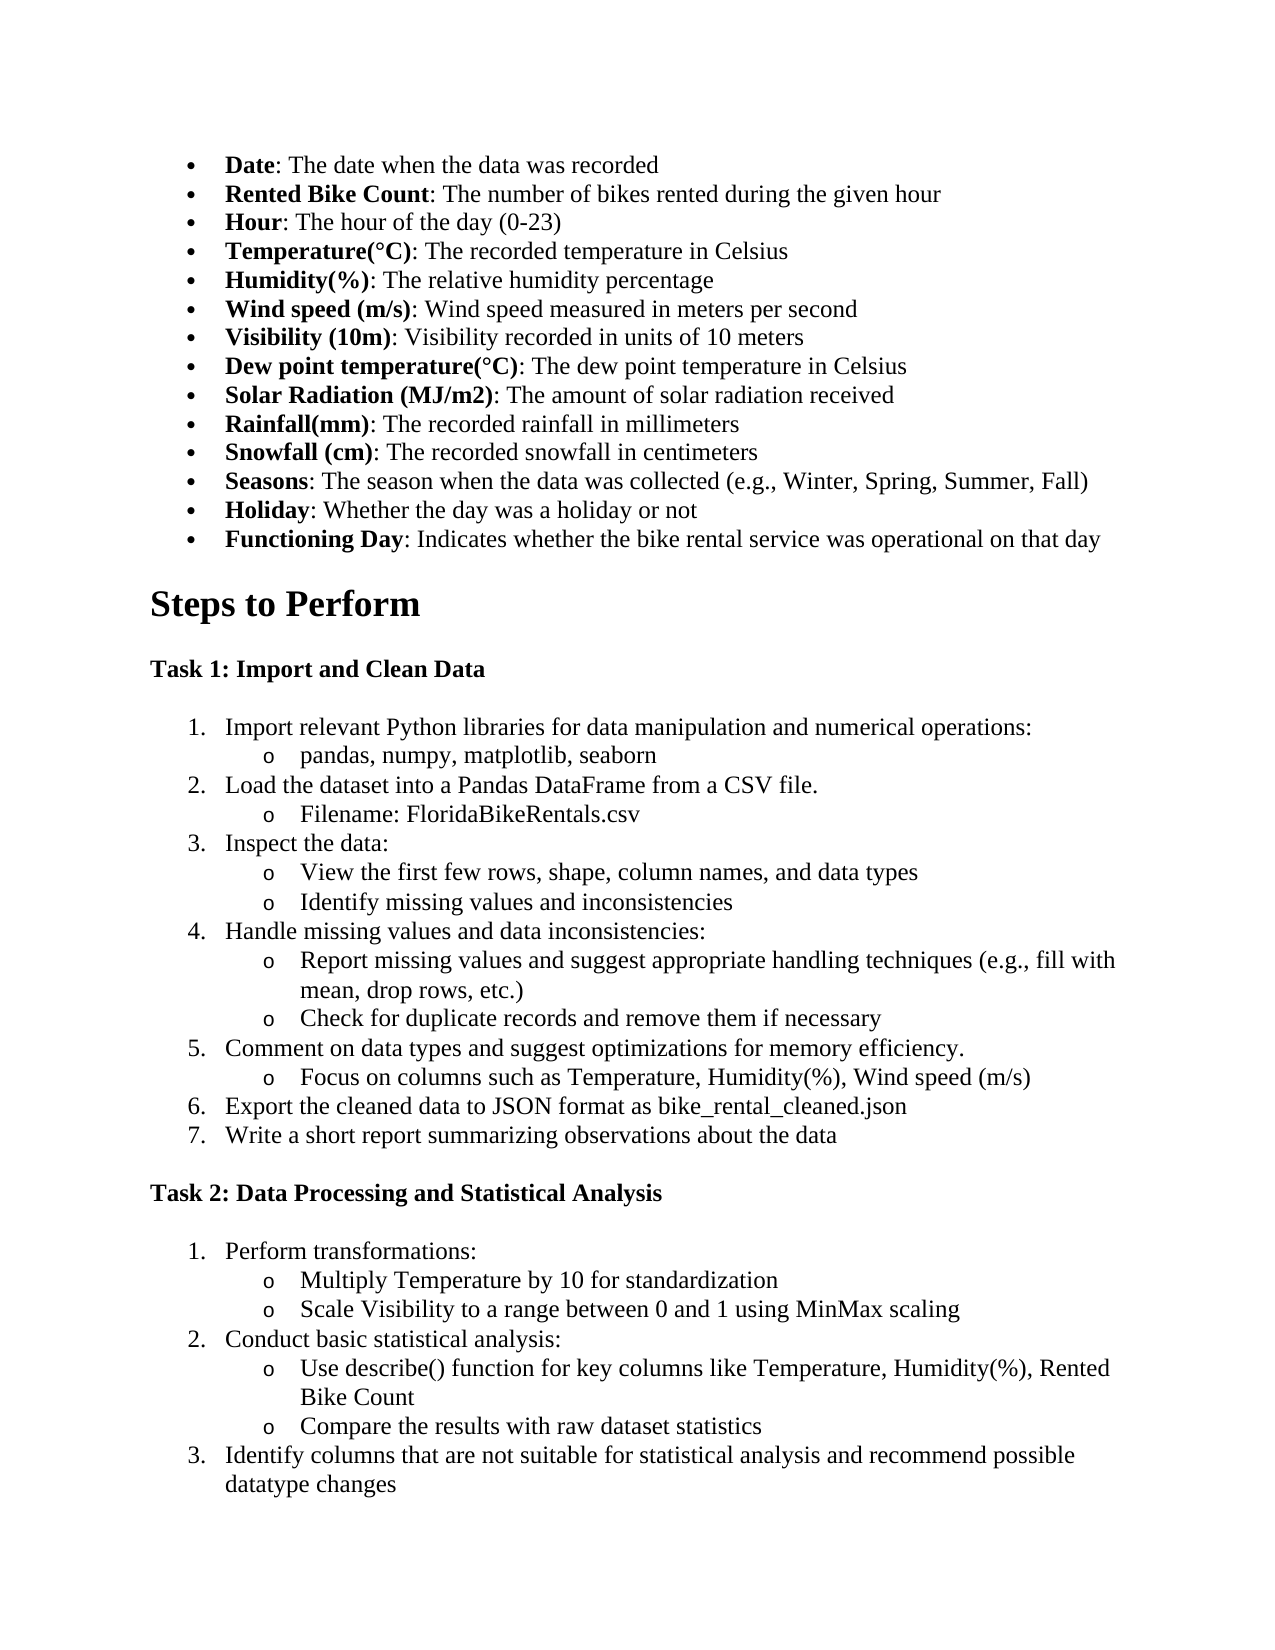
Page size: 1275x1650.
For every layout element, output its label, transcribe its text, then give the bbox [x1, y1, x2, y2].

list Wind speed (m/s): Wind speed measured in meters per second [187, 294, 1125, 322]
list Conduct basic statistical analysis: [187, 1324, 1125, 1353]
list Write a short report summarizing observations about the data [187, 1120, 1125, 1149]
list Use describe() function for key columns like Temperature, Humidity(%), Rented Bike Count [262, 1353, 1125, 1411]
list Date: The date when the data was recorded [187, 150, 1125, 179]
list Seasons: The season when the data was collected (e.g., Winter, Spring, Summer, Fall) [187, 466, 1125, 495]
list Export the cleaned data to JSON format as bike_rental_cleaned.json [187, 1091, 1125, 1120]
list Identify columns that are not suitable for statistical analysis and recommend possible datatype changes [187, 1441, 1125, 1498]
list Multiply Temperature by 10 for standardization [262, 1265, 1125, 1294]
list Handle missing values and data inconsistencies: [187, 916, 1125, 945]
list Functioning Day: Indicates whether the bike rental service was operational on that day [187, 524, 1125, 552]
list Perform transformations: [187, 1236, 1125, 1265]
list Rainfall(mm): The recorded rainfall in millimeters [187, 409, 1125, 437]
list Report missing values and suggest appropriate handling techniques (e.g., fill with mean, drop rows, etc.) [262, 945, 1125, 1003]
list Filename: FloridaBikeRentals.csv [262, 799, 1125, 828]
list Load the dataset into a Pandas DataFrame from a CSV file. [187, 770, 1125, 799]
list Scale Visibility to a range between 0 and 1 using MinMax scaling [262, 1294, 1125, 1324]
text Task 2: Data Processing and Statistical Analysis [150, 1178, 1125, 1207]
text Task 1: Import and Clean Data [150, 654, 1125, 683]
list Compare the results with raw dataset statistics [262, 1411, 1125, 1441]
text Steps to Perform [150, 582, 1125, 625]
list Temperature(°C): The recorded temperature in Celsius [187, 236, 1125, 265]
list Solar Radiation (MJ/m2): The amount of solar radiation received [187, 380, 1125, 409]
list Visibility (10m): Visibility recorded in units of 10 meters [187, 322, 1125, 351]
list View the first few rows, shape, column names, and data types [262, 857, 1125, 887]
list pandas, numpy, matplotlib, seaborn [262, 741, 1125, 770]
list Hour: The hour of the day (0-23) [187, 207, 1125, 236]
list Check for duplicate records and remove them if necessary [262, 1003, 1125, 1033]
list Rented Bike Count: The number of bikes rented during the given hour [187, 179, 1125, 207]
list Comment on data types and suggest optimizations for memory efficiency. [187, 1033, 1125, 1062]
list Snowfall (cm): The recorded snowfall in centimeters [187, 437, 1125, 466]
list Inspect the data: [187, 828, 1125, 857]
list Focus on columns such as Temperature, Humidity(%), Wind speed (m/s) [262, 1062, 1125, 1091]
list Identify missing values and inconsistencies [262, 887, 1125, 916]
list Holiday: Whether the day was a holiday or not [187, 495, 1125, 524]
list Import relevant Python libraries for data manipulation and numerical operations: [187, 712, 1125, 741]
list Humidity(%): The relative humidity percentage [187, 265, 1125, 294]
list Dew point temperature(°C): The dew point temperature in Celsius [187, 351, 1125, 380]
